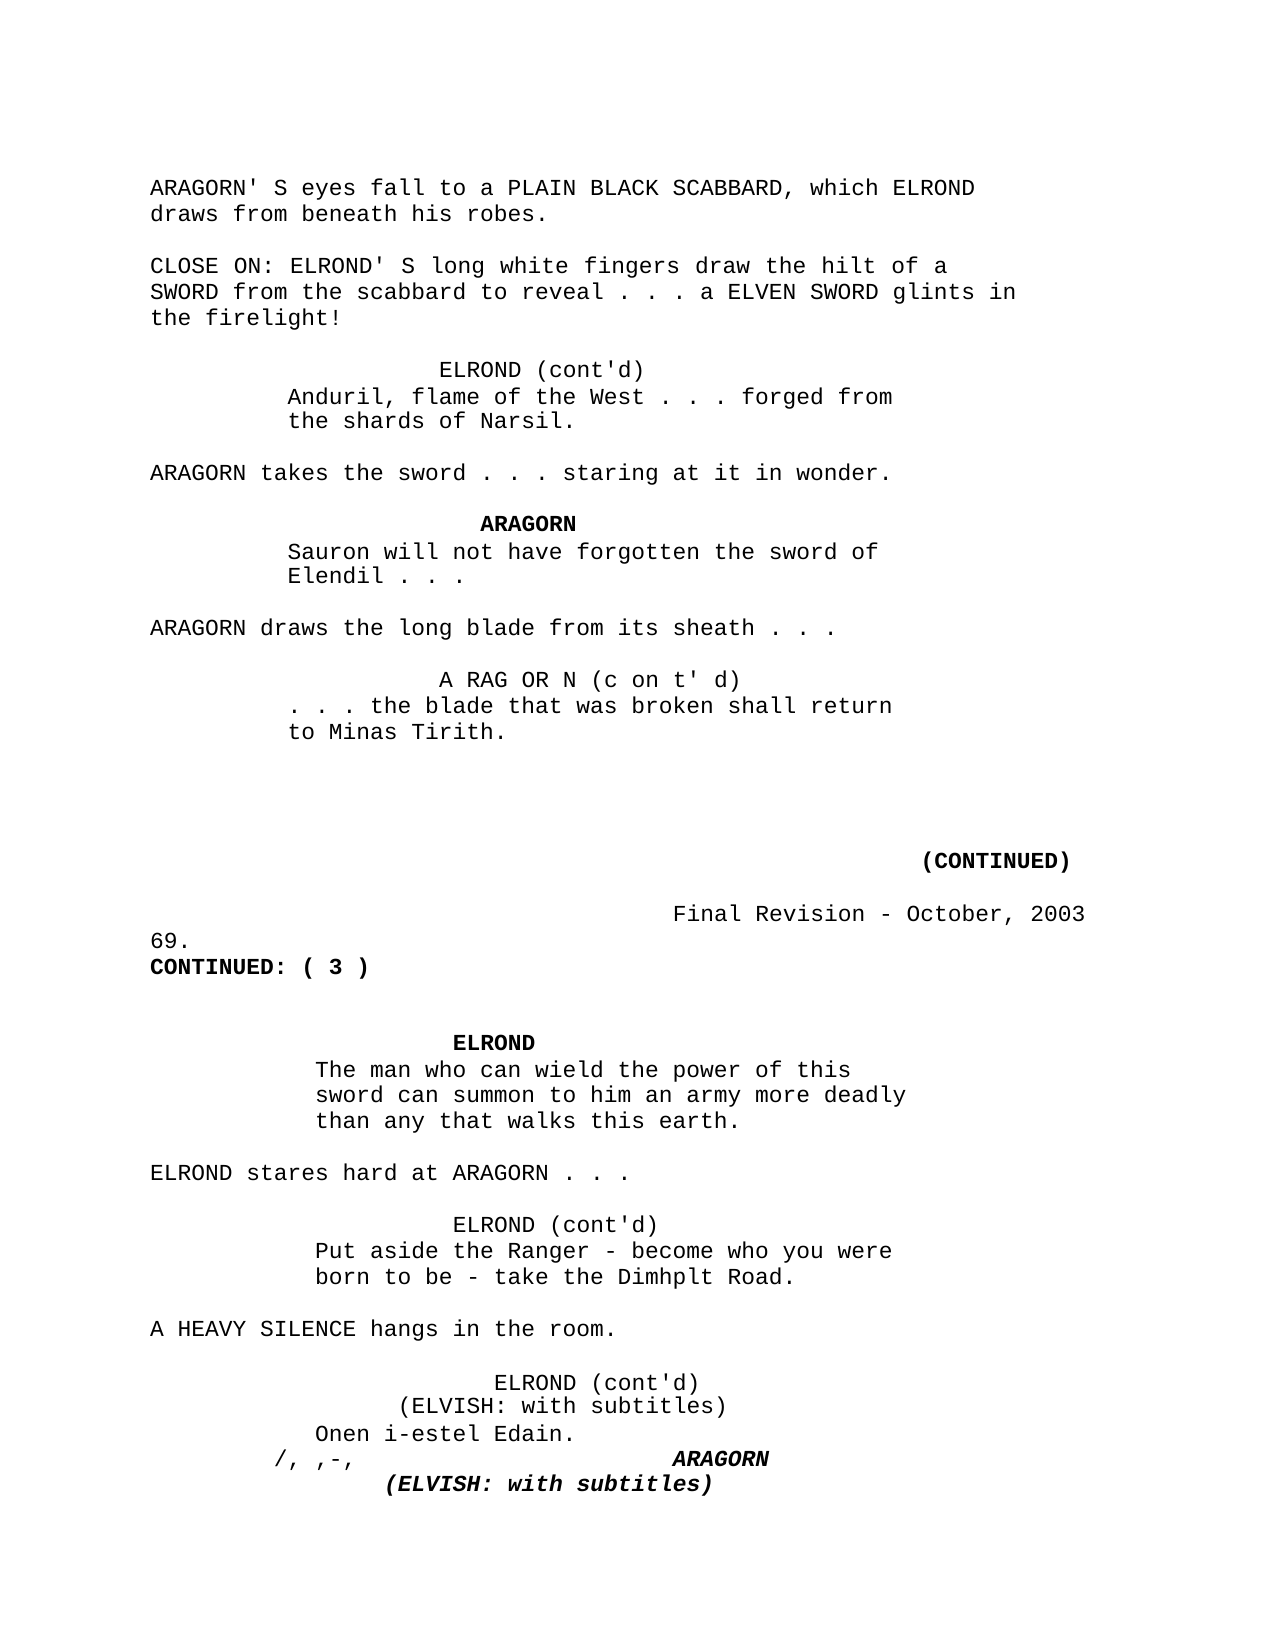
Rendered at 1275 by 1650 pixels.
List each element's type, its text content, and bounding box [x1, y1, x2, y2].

text ELROND (cont'd) (ELVISH: with subtitles) [398, 1370, 729, 1421]
text ELROND stares hard at ARAGORN . . . [150, 1162, 1125, 1188]
text A RAG OR N (c on t' d) [439, 668, 1125, 694]
text Final Revision - October, 2003 [673, 902, 1125, 928]
subtitle (CONTINUED) [139, 849, 1072, 876]
text 69. [150, 928, 1125, 954]
text ELROND (cont'd) [439, 358, 1125, 384]
subtitle ARAGORN [139, 512, 917, 538]
text /, ,-, ARAGORN [274, 1446, 1125, 1472]
text (ELVISH: with subtitles) [384, 1472, 1125, 1498]
text Put aside the Ranger - become who you were born to be - take the Dimhplt Road. [315, 1239, 895, 1291]
text . . . the blade that was broken shall return to Minas Tirith. [287, 694, 908, 746]
text CLOSE ON: ELROND' S long white fingers draw the hilt of a SWORD from the scabbard to reveal . . . a ELVEN SWORD glints in the firelight! [150, 254, 1016, 332]
text ARAGORN draws the long blade from its sheath . . . [150, 617, 1125, 642]
text Sauron will not have forgotten the sword of Elendil . . . [287, 539, 908, 590]
text ELROND (cont'd) [453, 1213, 1125, 1239]
text Onen i-estel Edain. [315, 1421, 1125, 1446]
text ARAGORN' S eyes fall to a PLAIN BLACK SCABBARD, which ELROND draws from beneath his robes. [150, 176, 989, 228]
text A HEAVY SILENCE hangs in the room. [150, 1317, 1125, 1343]
subtitle CONTINUED: ( 3 ) [150, 954, 1125, 979]
text ARAGORN takes the sword . . . staring at it in wonder. [150, 461, 1125, 487]
text The man who can wield the power of this sword can summon to him an army more deadly than any that walks this earth. [315, 1058, 907, 1136]
text ELROND [453, 1031, 1125, 1057]
text Anduril, flame of the West . . . forged from the shards of Narsil. [287, 384, 908, 435]
